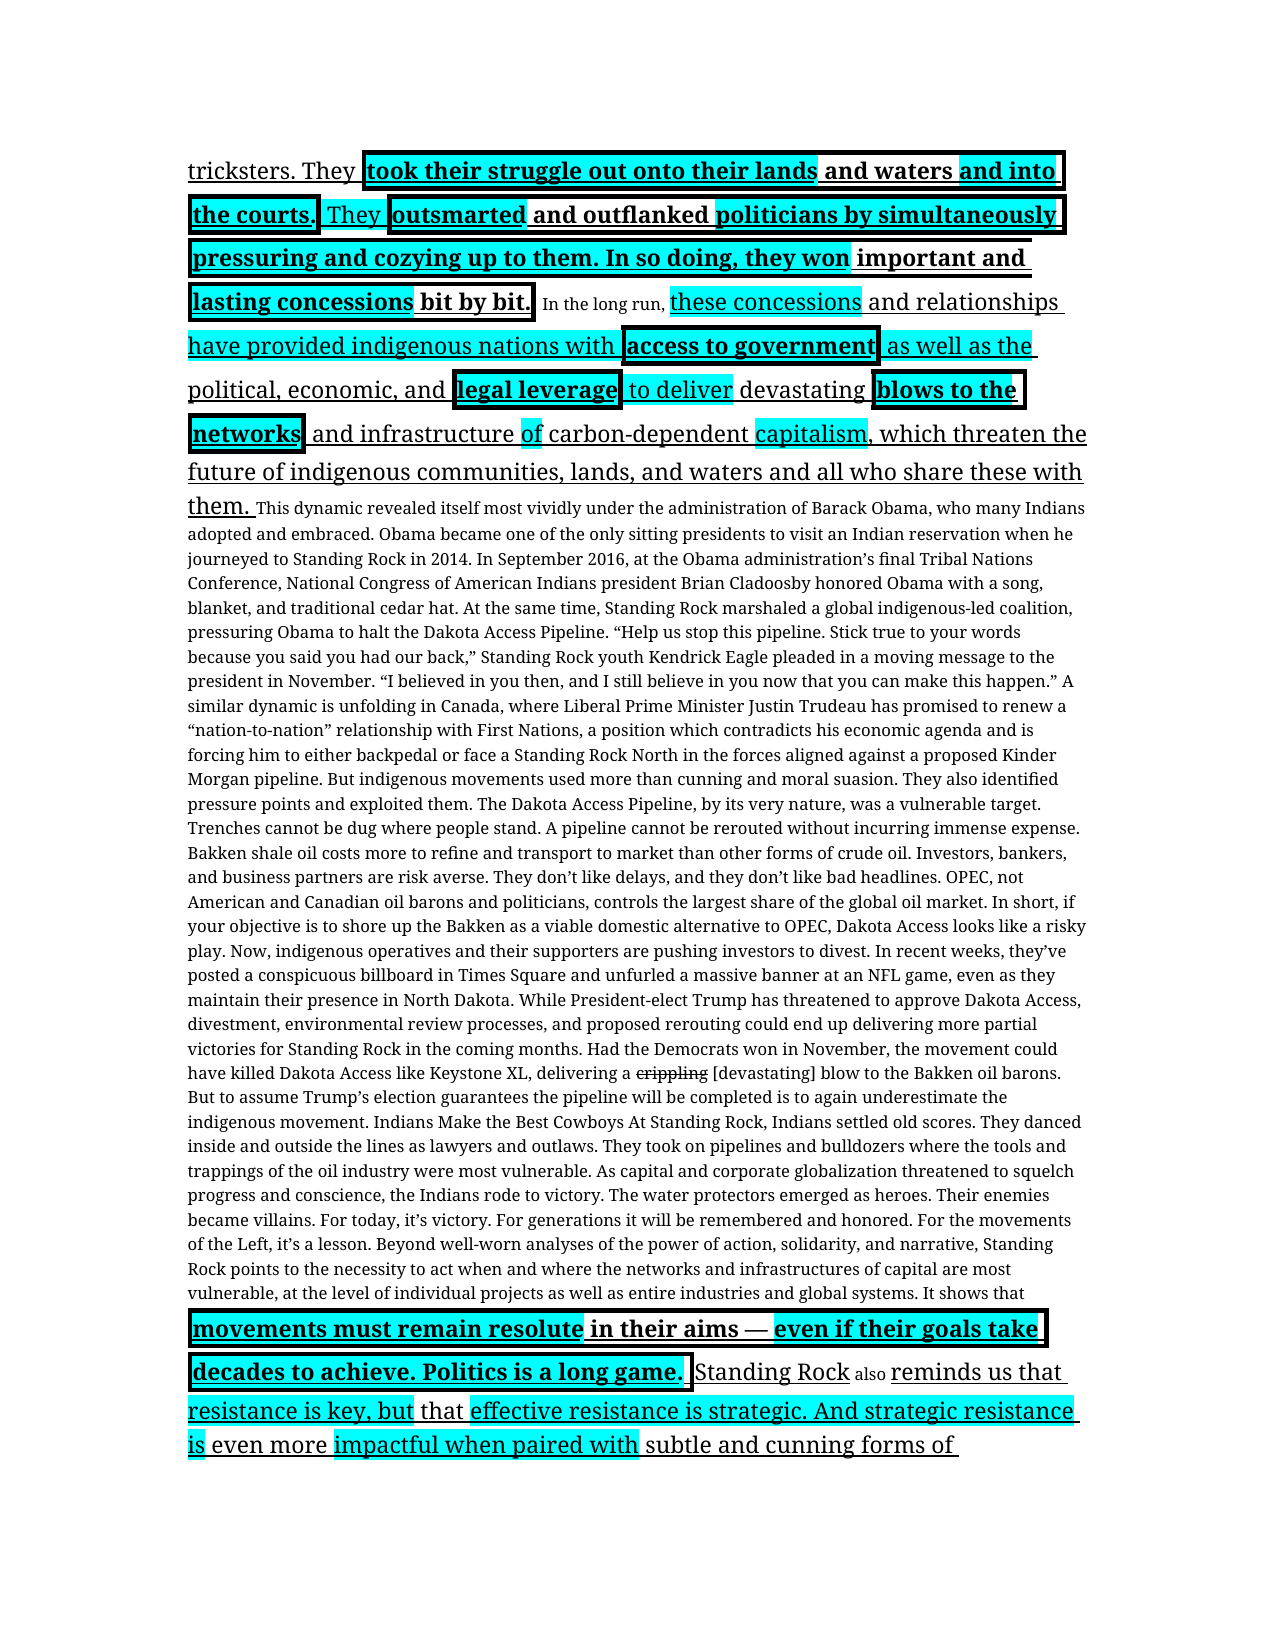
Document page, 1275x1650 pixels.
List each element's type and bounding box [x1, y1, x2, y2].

text [187, 150, 1087, 444]
text [187, 445, 1087, 1460]
